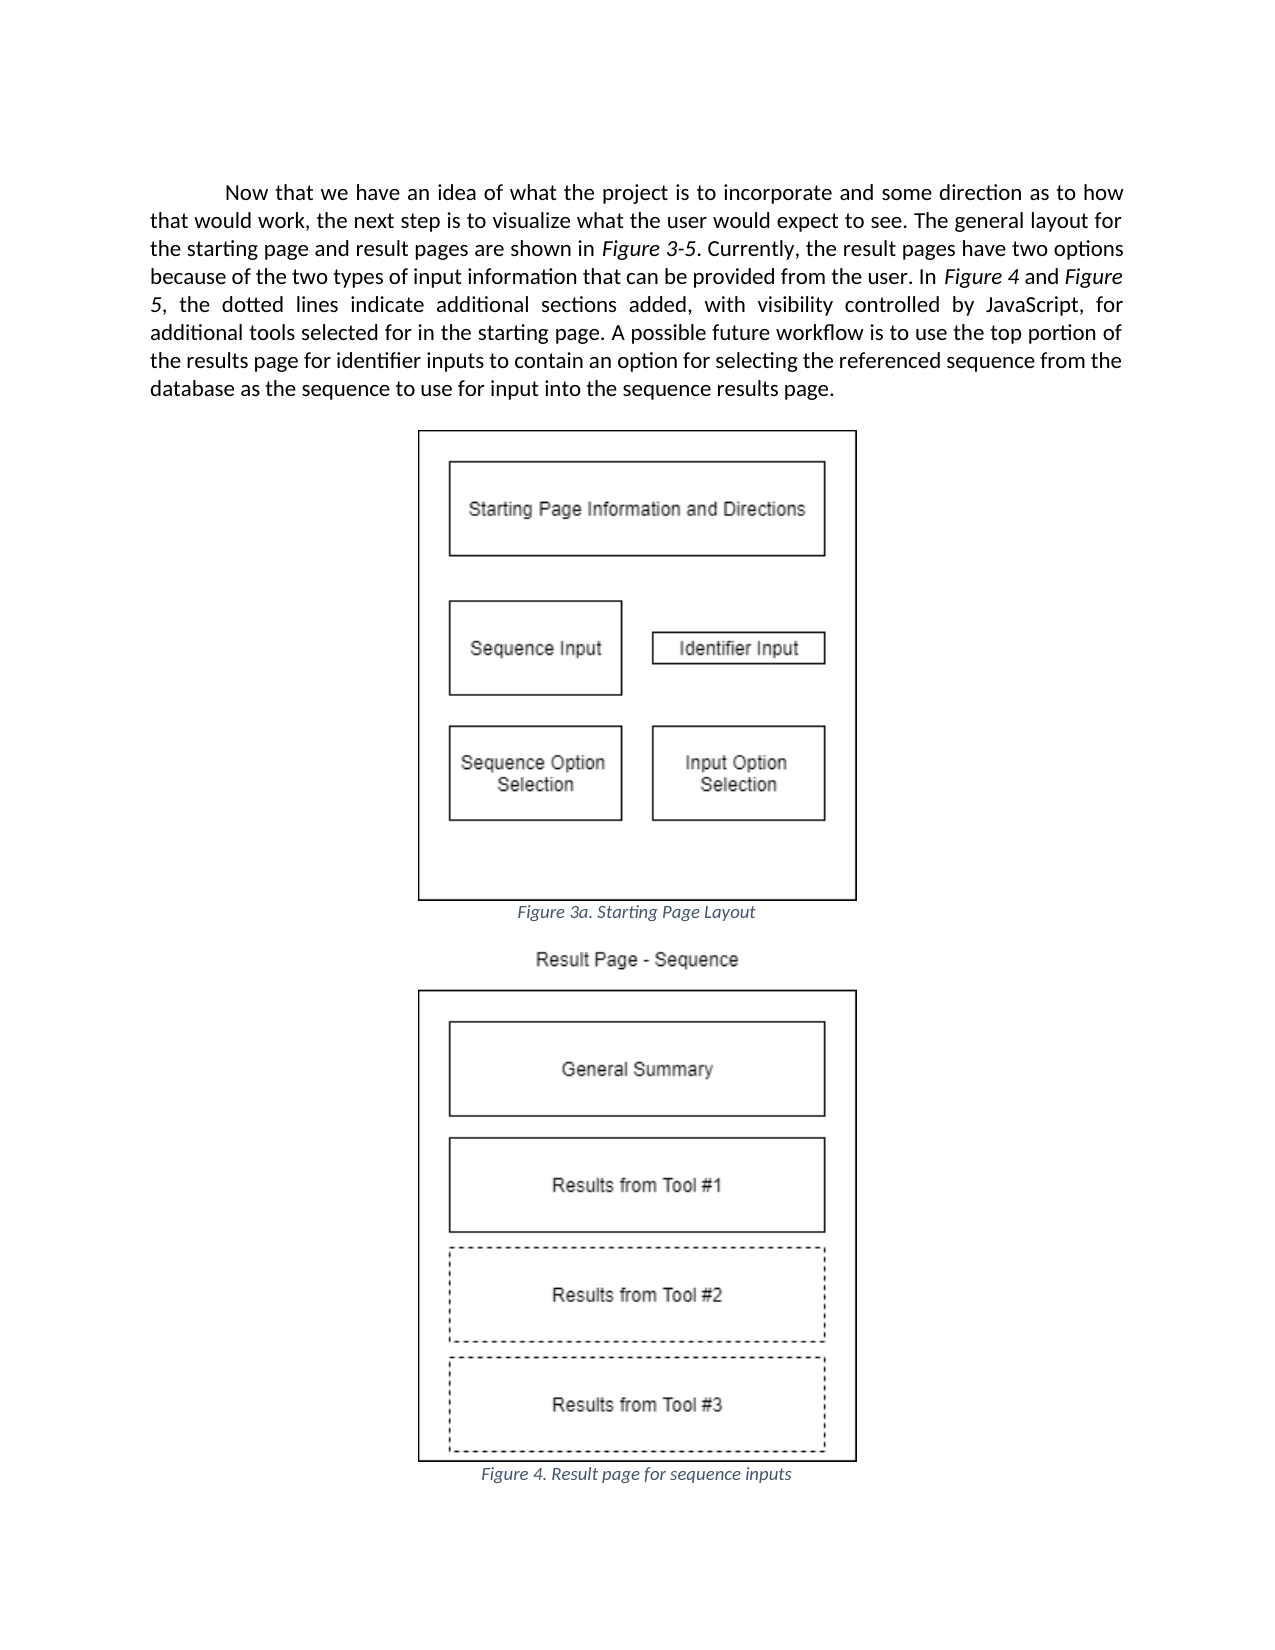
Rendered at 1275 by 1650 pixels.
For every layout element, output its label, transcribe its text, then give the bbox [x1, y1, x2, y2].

picture [418, 943, 857, 1462]
text Now that we have an idea of what the project is to incorporate and some direction as to how that would work, the next step is to visualize what the user would expect to see. The general layout for the starting page and result pages are shown in Figure 3-5. Currently, the result pages have two options because of the two types of input information that can be provided from the user. In Figure 4 and Figure 5, the dotted lines indicate additional sections added, with visibility controlled by JavaScript, for additional tools selected for in the starting page. A possible future workflow is to use the top portion of the results page for identifier inputs to contain an option for selecting the referenced sequence from the database as the sequence to use for input into the sequence results page. [150, 178, 1125, 402]
picture [418, 430, 857, 901]
